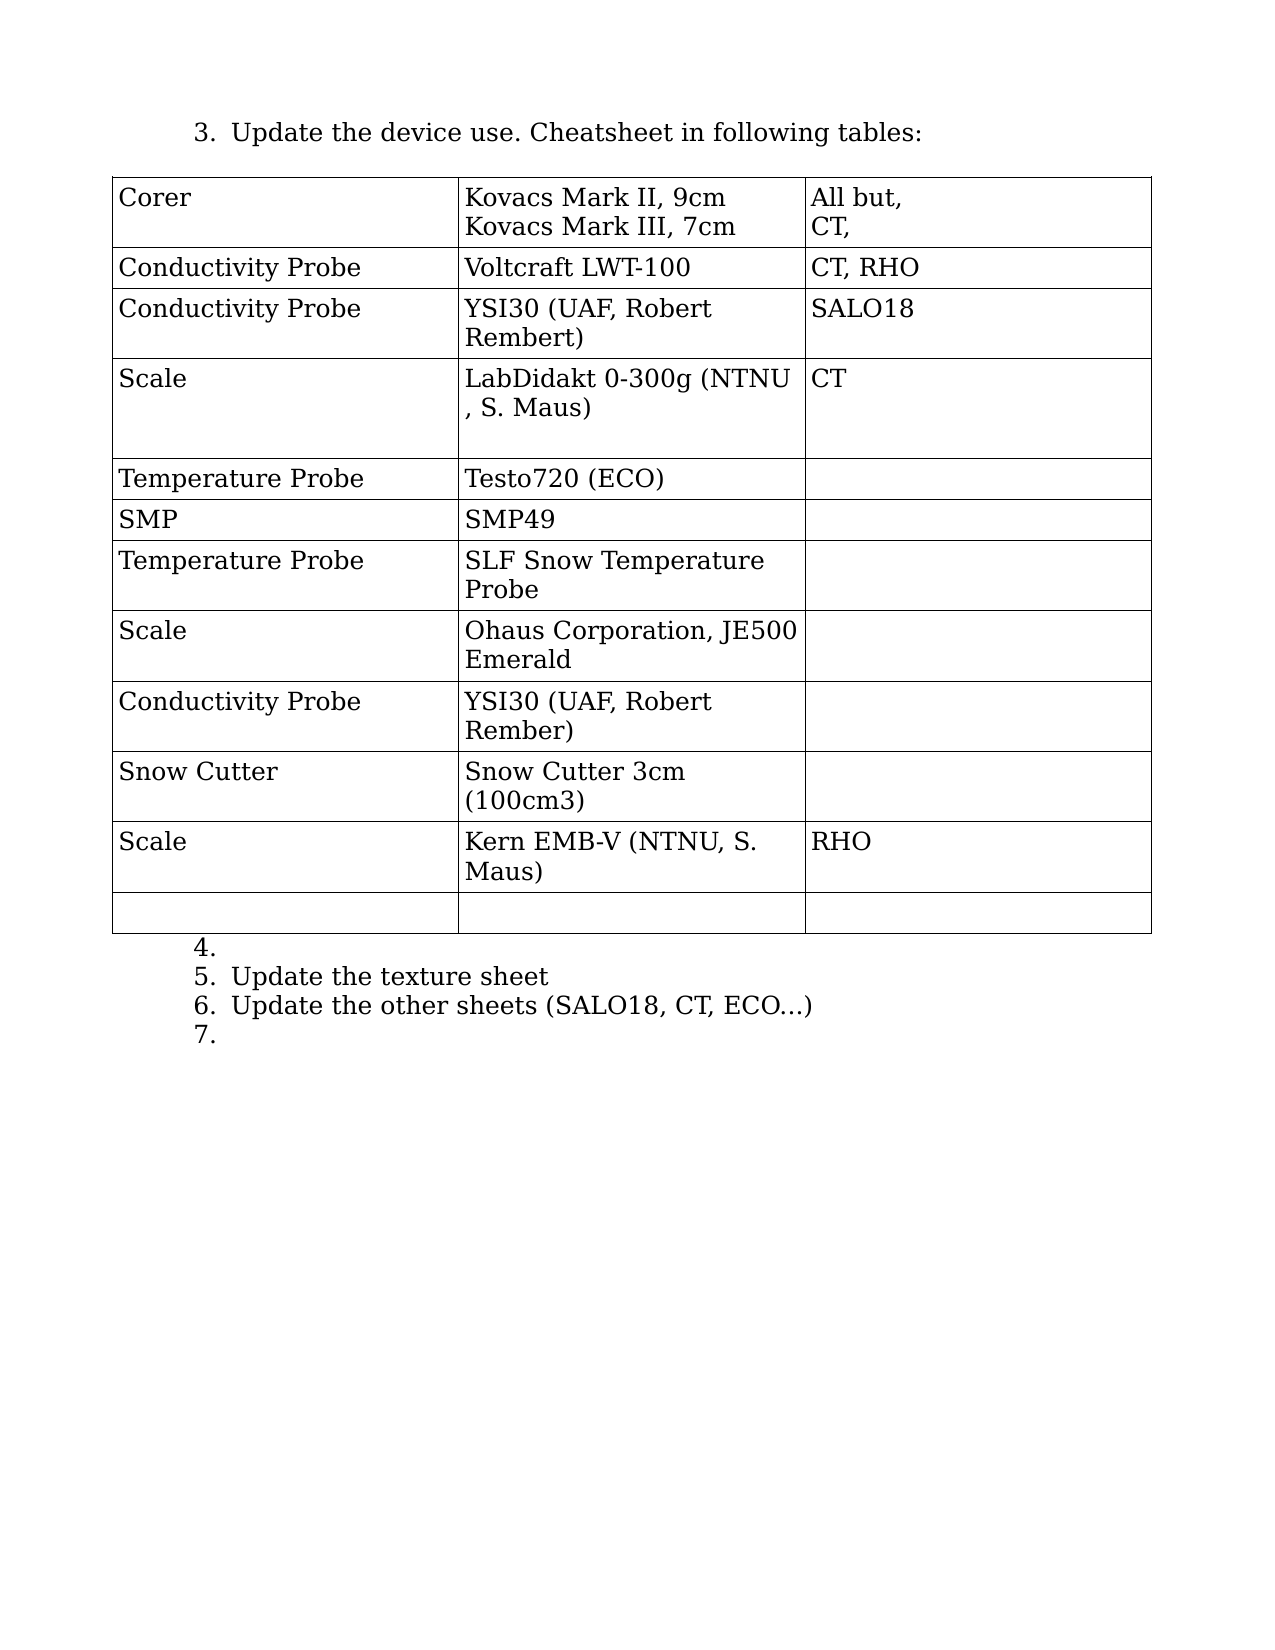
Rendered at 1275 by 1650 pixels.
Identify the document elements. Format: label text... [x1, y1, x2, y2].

table_cell Kern EMB-V (NTNU, S. Maus) [459, 822, 805, 892]
table_cell Snow Cutter 3cm (100cm3) [459, 752, 805, 821]
table_cell Ohaus Corporation, JE500 Emerald [459, 611, 805, 681]
table_header Corer [113, 178, 458, 247]
table_cell Temperature Probe [113, 459, 458, 499]
table_cell [806, 541, 1151, 610]
table_header All but, CT, [806, 178, 1151, 247]
table_cell Conductivity Probe [113, 682, 458, 751]
table_cell RHO [806, 822, 1151, 892]
table_cell [459, 893, 805, 933]
table_cell YSI30 (UAF, Robert Rembert) [459, 289, 805, 358]
table_cell YSI30 (UAF, Robert Rember) [459, 682, 805, 751]
list Update the device use. Cheatsheet in following tables: [193, 118, 1157, 176]
table_header Kovacs Mark II, 9cm Kovacs Mark III, 7cm [459, 178, 805, 247]
table_cell SLF Snow Temperature Probe [459, 541, 805, 610]
table_cell SMP49 [459, 500, 805, 540]
list Update the texture sheet [193, 962, 1157, 992]
table_cell Scale [113, 611, 458, 681]
table_cell Temperature Probe [113, 541, 458, 610]
table_cell SMP [113, 500, 458, 540]
table_cell [806, 893, 1151, 933]
table_cell Voltcraft LWT-100 [459, 248, 805, 288]
table_cell [113, 893, 458, 933]
table_cell LabDidakt 0-300g (NTNU , S. Maus) [459, 359, 805, 458]
table_cell [806, 611, 1151, 681]
table_cell Testo720 (ECO) [459, 459, 805, 499]
table_cell Scale [113, 359, 458, 458]
table_cell [806, 682, 1151, 751]
table_cell [806, 459, 1151, 499]
table_cell Conductivity Probe [113, 289, 458, 358]
list Update the other sheets (SALO18, CT, ECO...) [193, 992, 1157, 1021]
table_cell SALO18 [806, 289, 1151, 358]
table_cell [806, 752, 1151, 821]
table_cell CT, RHO [806, 248, 1151, 288]
table_cell [806, 500, 1151, 540]
table_cell CT [806, 359, 1151, 458]
table_cell Conductivity Probe [113, 248, 458, 288]
table_cell Scale [113, 822, 458, 892]
table_cell Snow Cutter [113, 752, 458, 821]
